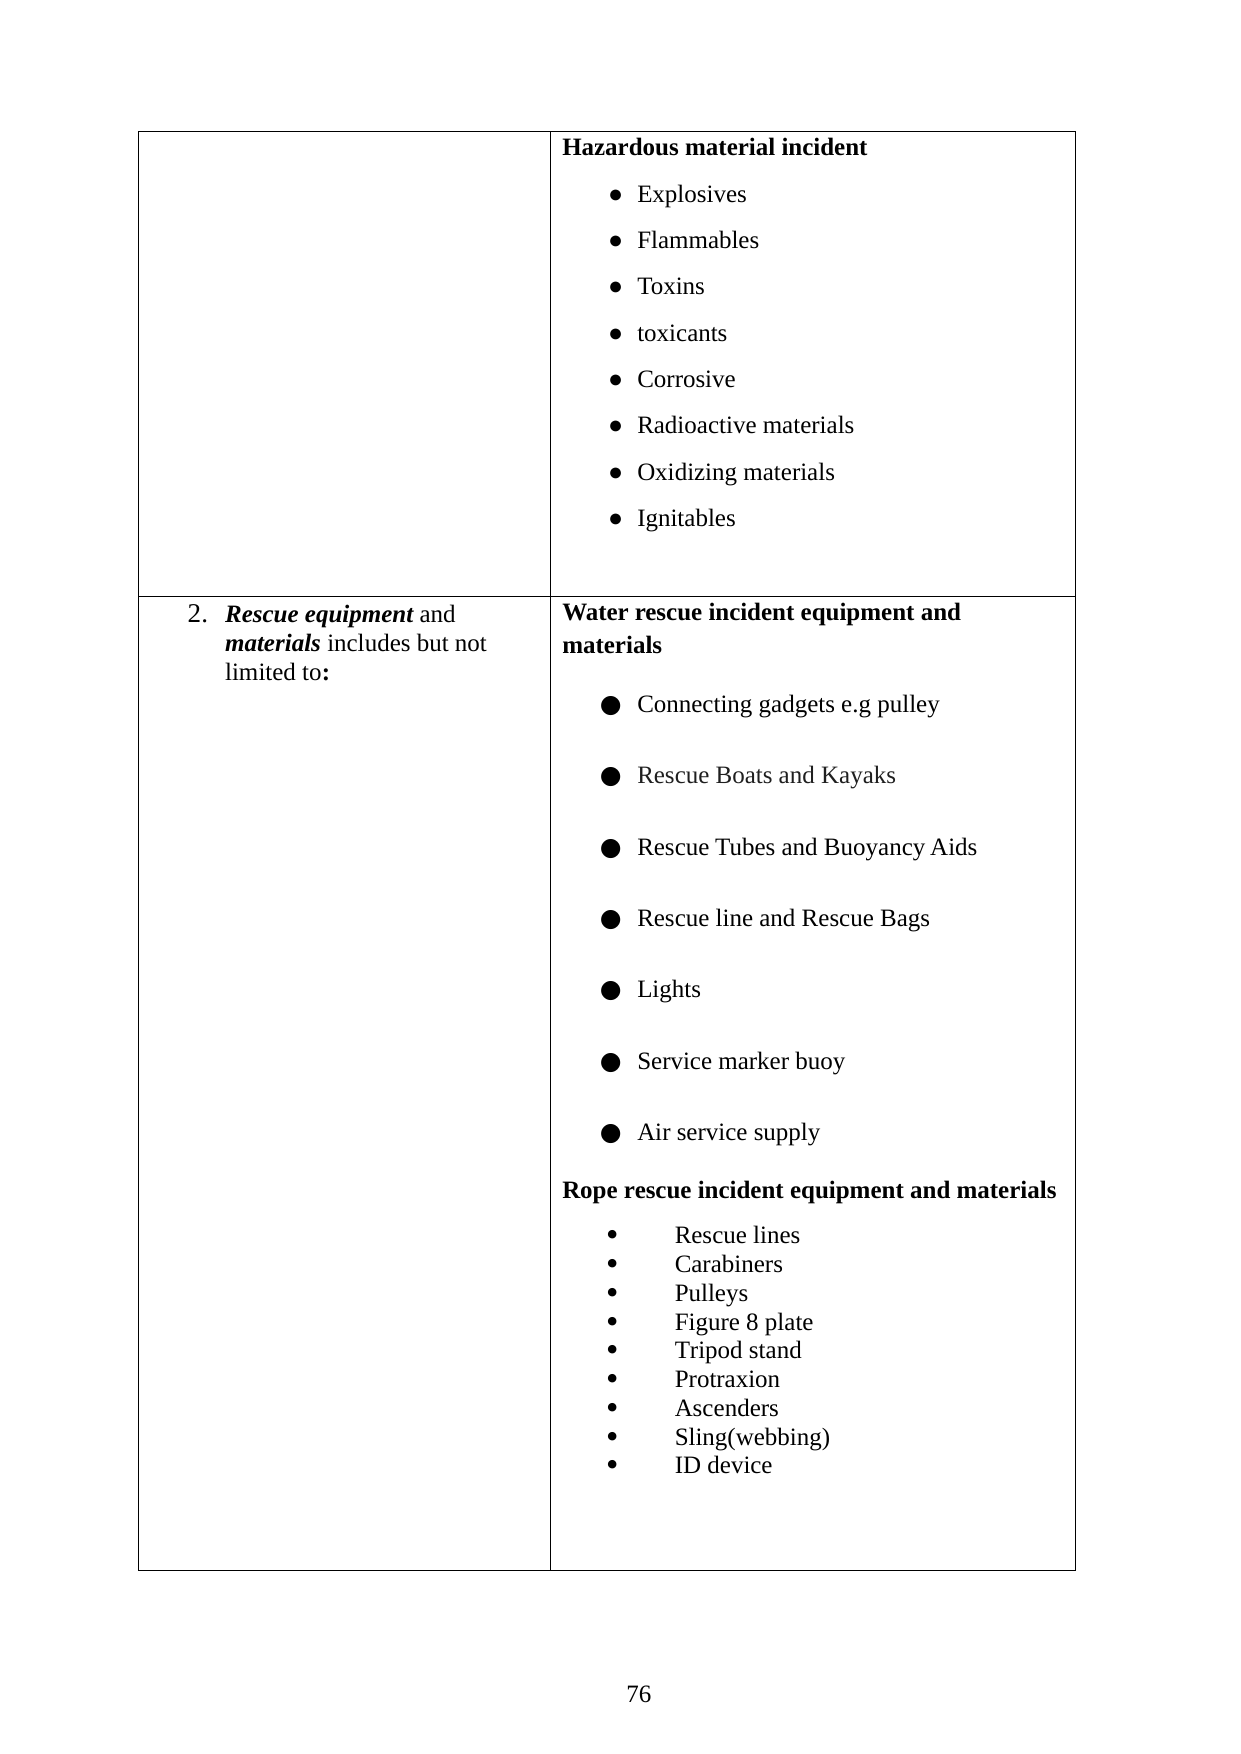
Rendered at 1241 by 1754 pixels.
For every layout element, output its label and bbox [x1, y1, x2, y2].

table_cell [139, 597, 550, 1570]
table_cell [551, 132, 1075, 596]
table_cell [551, 597, 1075, 1570]
table_cell [139, 132, 550, 596]
